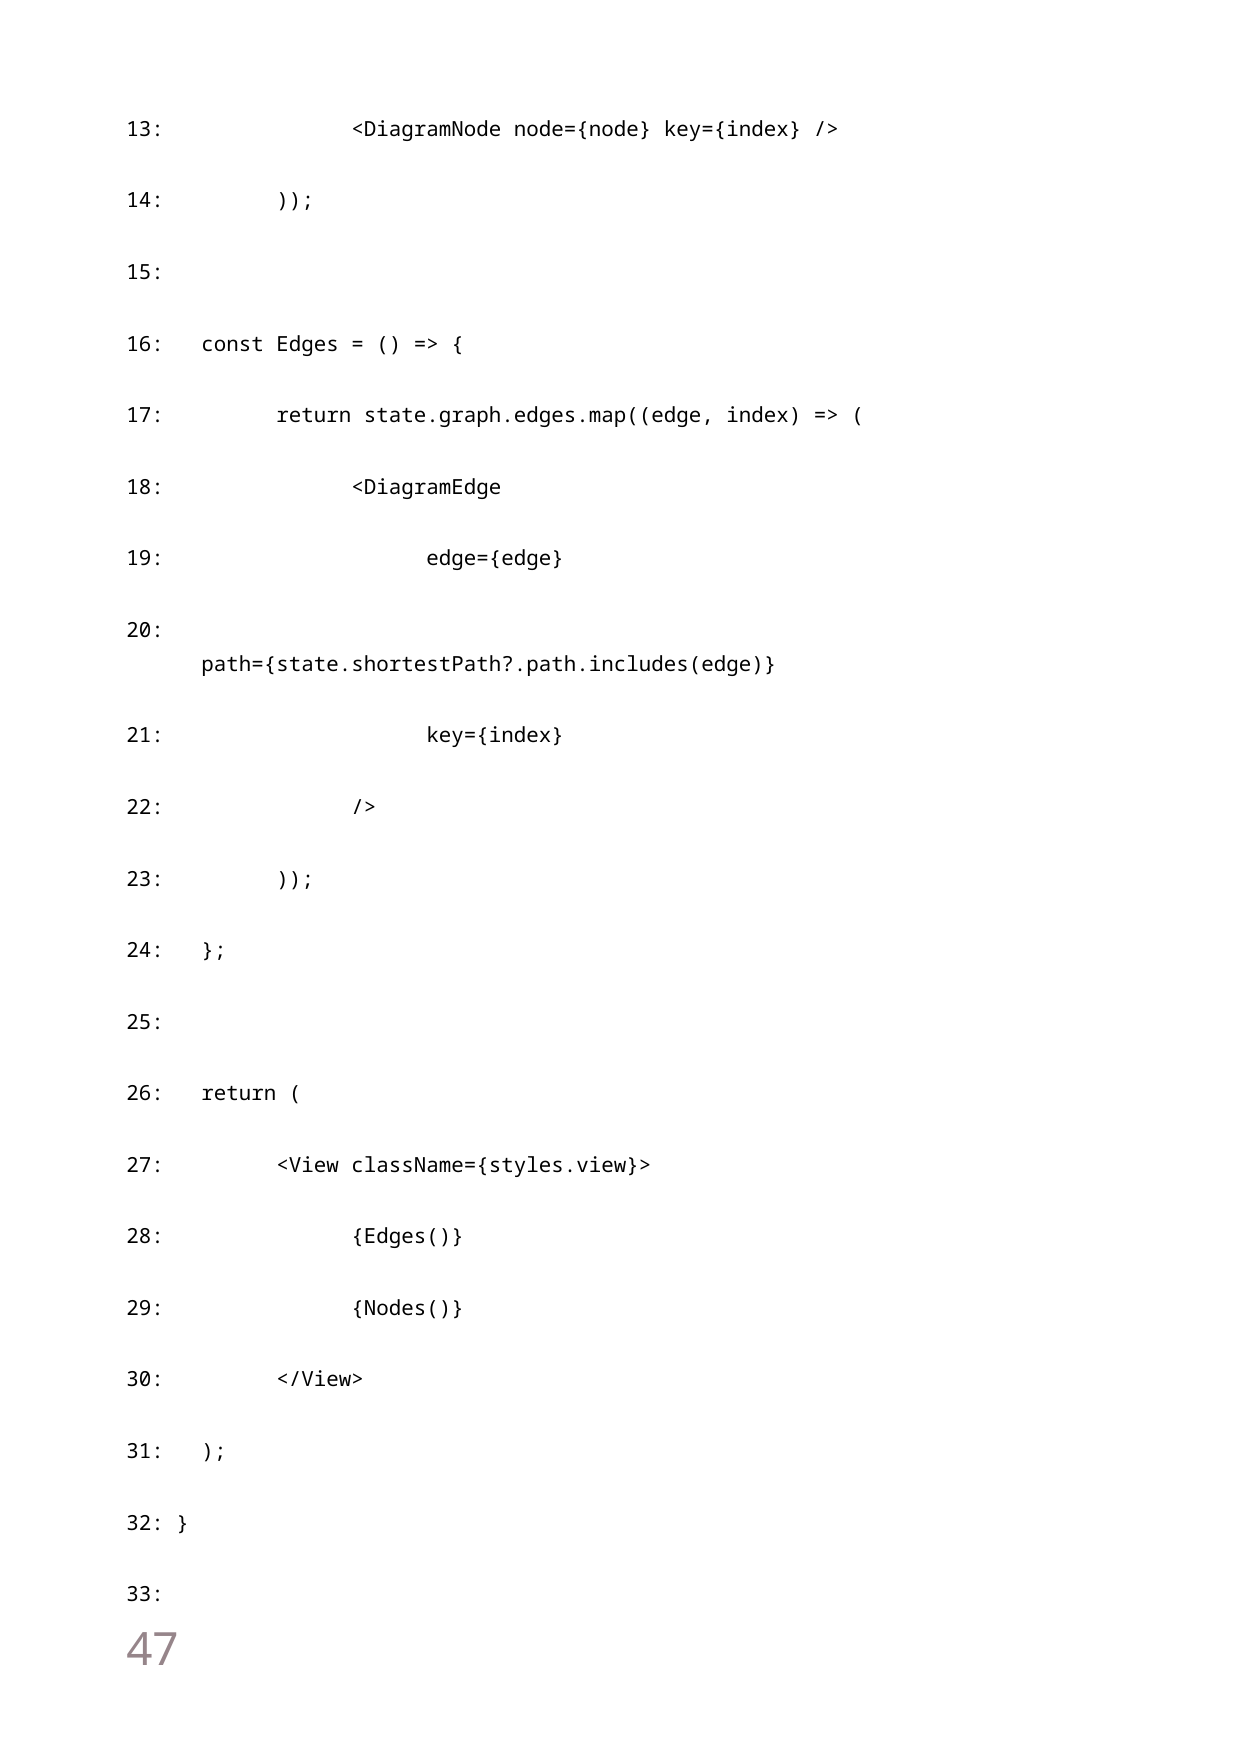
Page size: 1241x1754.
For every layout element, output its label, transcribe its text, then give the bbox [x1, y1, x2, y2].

text 24: }; [126, 935, 985, 964]
text 26: return ( [126, 1078, 985, 1107]
text 25: [126, 1007, 985, 1035]
text 32: } [126, 1508, 985, 1536]
text 28: {Edges()} [126, 1221, 985, 1250]
text 19: edge={edge} [126, 543, 985, 572]
text 16: const Edges = () => { [126, 329, 985, 357]
text 29: {Nodes()} [126, 1293, 985, 1321]
text 27: <View className={styles.view}> [126, 1150, 985, 1178]
text 30: </View> [126, 1364, 985, 1393]
text 14: )); [126, 186, 985, 214]
text 31: ); [126, 1436, 985, 1464]
text 22: /> [126, 792, 985, 821]
text 18: <DiagramEdge [126, 472, 985, 500]
text 13: <DiagramNode node={node} key={index} /> [126, 114, 985, 142]
text 23: )); [126, 864, 985, 892]
text 33: [126, 1579, 985, 1608]
text 17: return state.graph.edges.map((edge, index) => ( [126, 400, 985, 429]
text 21: key={index} [126, 721, 985, 749]
text 15: [126, 257, 985, 286]
text 20: path={state.shortestPath?.path.includes(edge)} [126, 615, 985, 677]
